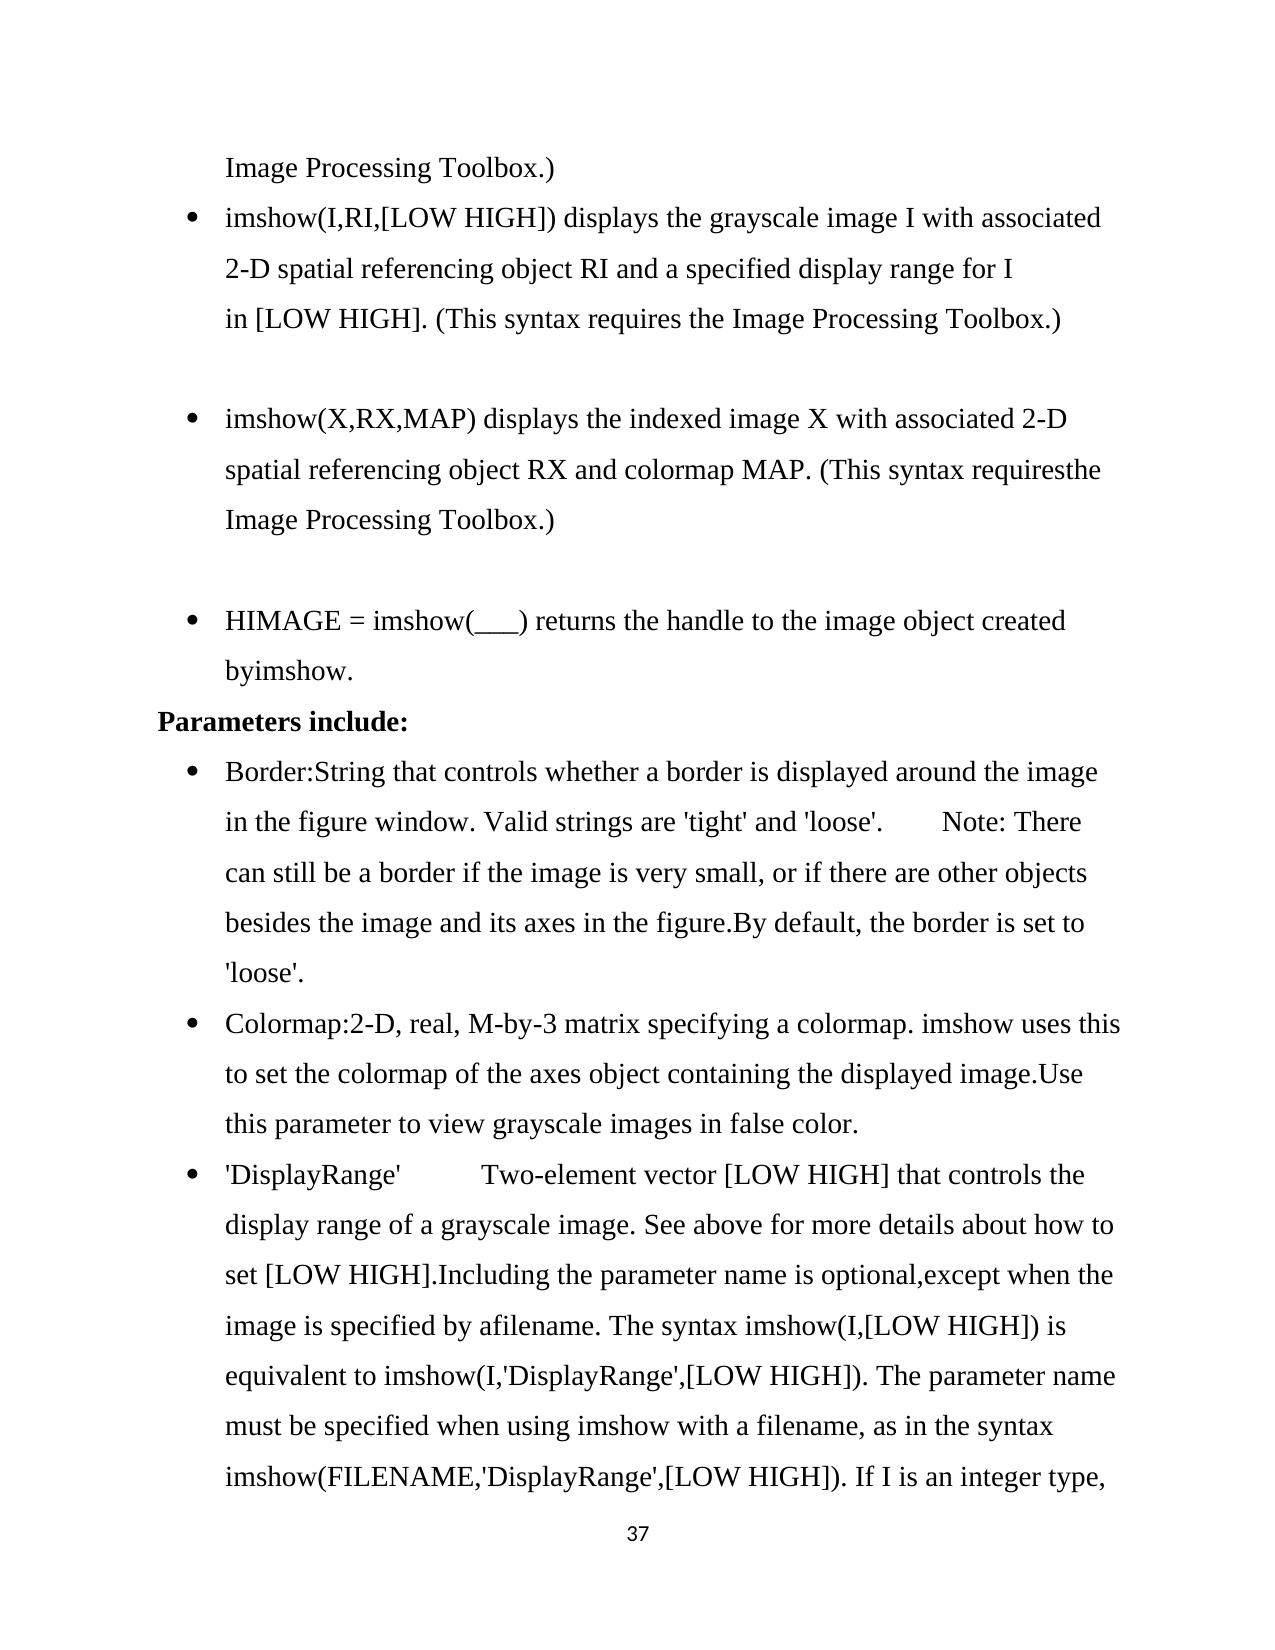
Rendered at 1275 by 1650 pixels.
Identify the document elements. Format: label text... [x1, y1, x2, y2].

list imshow(I,RI,[LOW HIGH]) displays the grayscale image I with associated 2-D spatial referencing object RI and a specified display range for I [187, 200, 1125, 284]
list HIMAGE = imshow(___) returns the handle to the image object created byimshow. [187, 603, 1125, 687]
list Colormap:2-D, real, M-by-3 matrix specifying a colormap. imshow uses this to set the colormap of the axes object containing the displayed image.Use this parameter to view grayscale images in false color. [187, 1006, 1125, 1140]
text Parameters include: [150, 704, 1125, 737]
text spatial referencing object RX and colormap MAP. (This syntax requiresthe Image Processing Toolbox.) [187, 452, 1125, 536]
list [187, 1157, 1125, 1492]
list imshow(X,RX,MAP) displays the indexed image X with associated 2-D [187, 402, 1125, 435]
list Border:String that controls whether a border is displayed around the image in the figure window. Valid strings are 'tight' and 'loose'. Note: There can still be a border if the image is very small, or if there are other objects besides the image and its axes in the figure.By default, the border is set to 'loose'. [187, 754, 1125, 989]
text in [LOW HIGH]. (This syntax requires the Image Processing Toolbox.) [187, 301, 1125, 334]
text Image Processing Toolbox.) [225, 150, 1125, 183]
